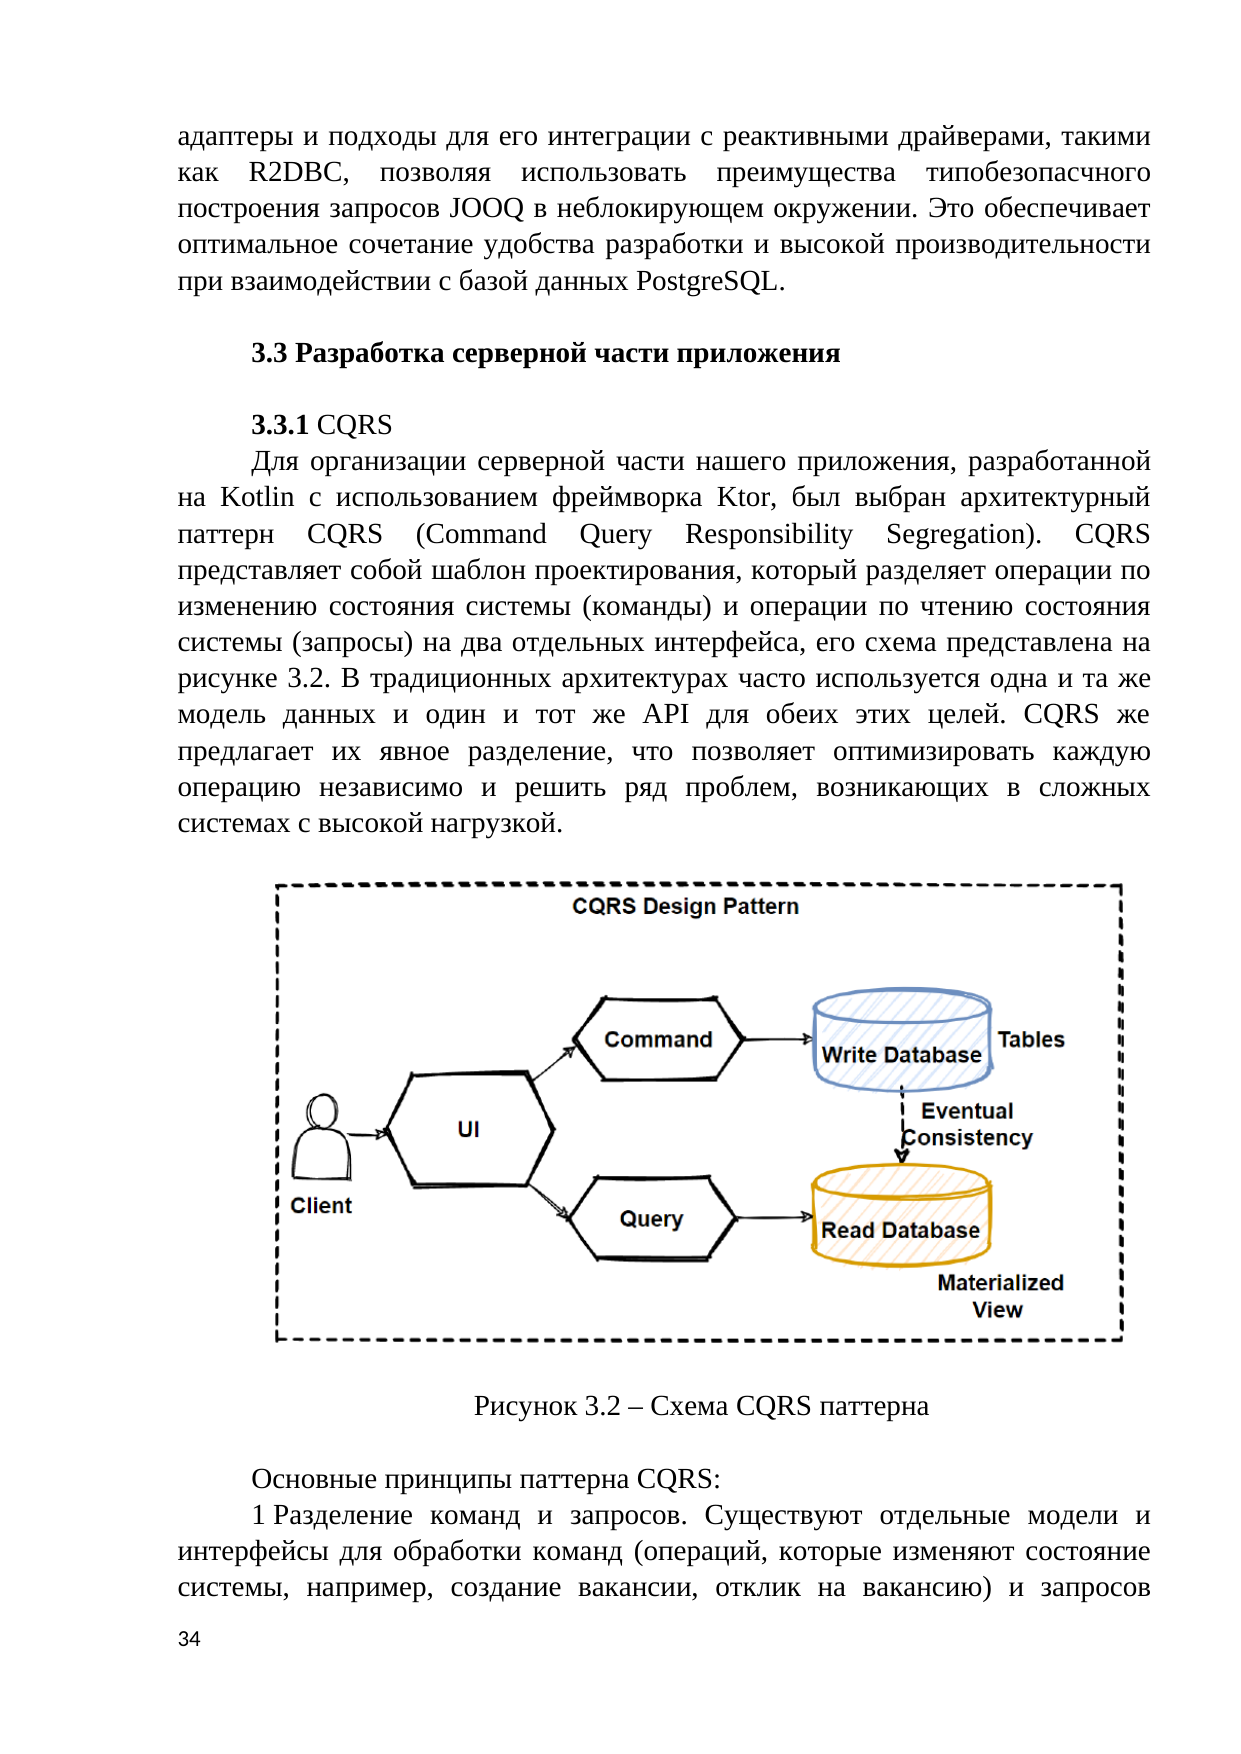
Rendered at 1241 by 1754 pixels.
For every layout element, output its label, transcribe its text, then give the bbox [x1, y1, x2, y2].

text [177, 118, 1152, 296]
text Основные принципы паттерна CQRS: [177, 1461, 1152, 1494]
text Для организации серверной части нашего приложения, разработанной на Kotlin с использованием фреймворка Ktor, был выбран архитектурный паттерн CQRS (Command Query Responsibility Segregation). CQRS представляет собой шаблон проектирования, который разделяет операции по изменению состояния системы (команды) и операции по чтению состояния системы (запросы) на два отдельных интерфейса, его схема представлена на рисунке 3.2. В традиционных архитектурах часто используется одна и та же модель данных и один и тот же API для обеих этих целей. CQRS же предлагает их явное разделение, что позволяет оптимизировать каждую операцию независимо и решить ряд проблем, возникающих в сложных системах с высокой нагрузкой. [177, 443, 1152, 838]
subtitle 3.3 Разработка серверной части приложения [177, 335, 1152, 368]
picture [272, 877, 1131, 1351]
text 3.3.1 CQRS [177, 407, 1152, 441]
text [177, 1497, 1152, 1603]
text Рисунок 3.2 – Схема CQRS паттерна [177, 1388, 1152, 1422]
